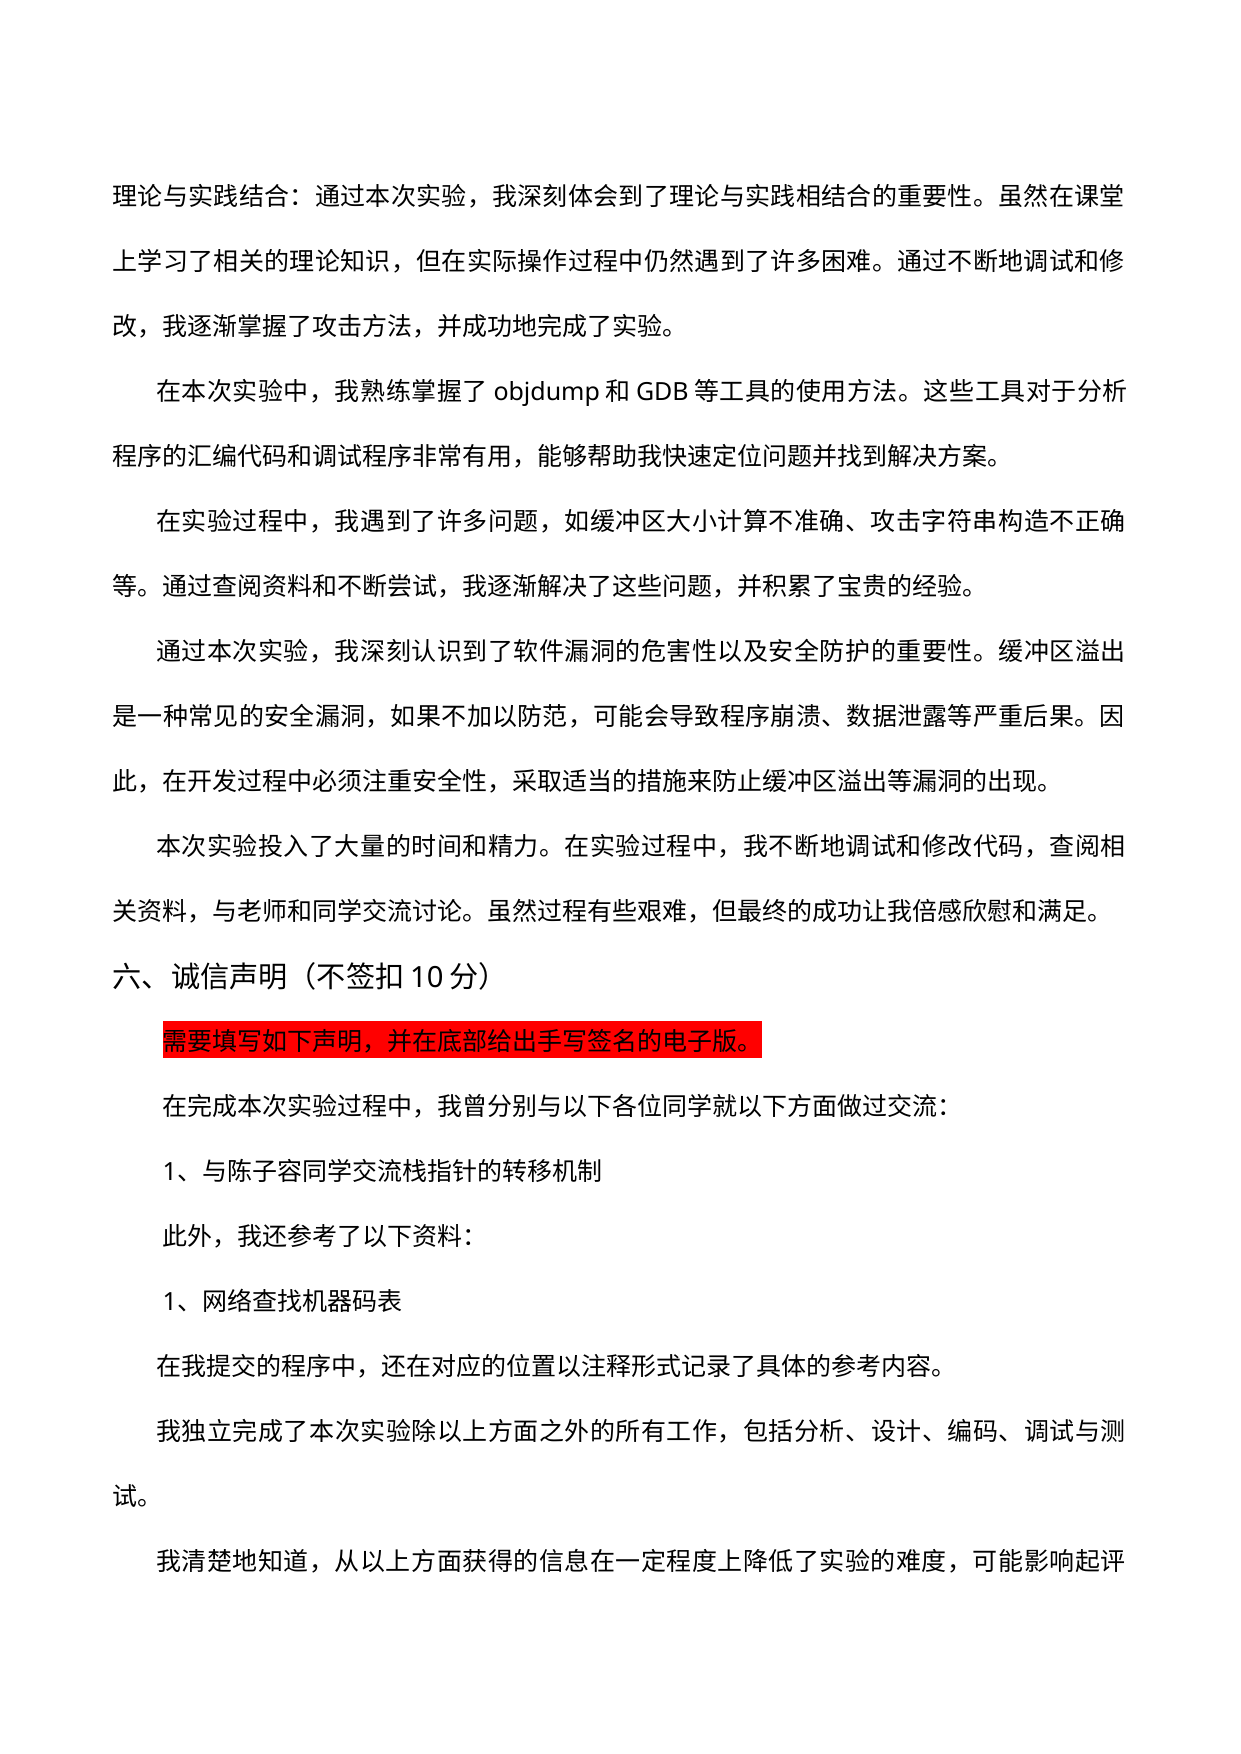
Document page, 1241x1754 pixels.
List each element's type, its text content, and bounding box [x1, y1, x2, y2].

text 在我提交的程序中，还在对应的位置以注释形式记录了具体的参考内容。 [112, 1332, 1128, 1397]
list 网络查找机器码表 [112, 1267, 1128, 1332]
text 我独立完成了本次实验除以上方面之外的所有工作，包括分析、设计、编码、调试与测试。 [112, 1397, 1128, 1527]
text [112, 1527, 1128, 1592]
text 理论与实践结合：通过本次实验，我深刻体会到了理论与实践相结合的重要性。虽然在课堂上学习了相关的理论知识，但在实际操作过程中仍然遇到了许多困难。通过不断地调试和修改，我逐渐掌握了攻击方法，并成功地完成了实验。 [112, 162, 1128, 357]
text 在实验过程中，我遇到了许多问题，如缓冲区大小计算不准确、攻击字符串构造不正确等。通过查阅资料和不断尝试，我逐渐解决了这些问题，并积累了宝贵的经验。 [112, 487, 1128, 617]
text 此外，我还参考了以下资料： [112, 1202, 1128, 1267]
text 六、诚信声明（不签扣10分） [112, 942, 1128, 1007]
text 在本次实验中，我熟练掌握了objdump和GDB等工具的使用方法。这些工具对于分析程序的汇编代码和调试程序非常有用，能够帮助我快速定位问题并找到解决方案。 [112, 357, 1128, 487]
text 本次实验投入了大量的时间和精力。在实验过程中，我不断地调试和修改代码，查阅相关资料，与老师和同学交流讨论。虽然过程有些艰难，但最终的成功让我倍感欣慰和满足。 [112, 812, 1128, 942]
text 通过本次实验，我深刻认识到了软件漏洞的危害性以及安全防护的重要性。缓冲区溢出是一种常见的安全漏洞，如果不加以防范，可能会导致程序崩溃、数据泄露等严重后果。因此，在开发过程中必须注重安全性，采取适当的措施来防止缓冲区溢出等漏洞的出现。 [112, 617, 1128, 812]
text 在完成本次实验过程中，我曾分别与以下各位同学就以下方面做过交流： [112, 1072, 1128, 1137]
text 1、与陈子容同学交流栈指针的转移机制 [112, 1137, 1128, 1202]
text 需要填写如下声明，并在底部给出手写签名的电子版。 [112, 1007, 1128, 1072]
